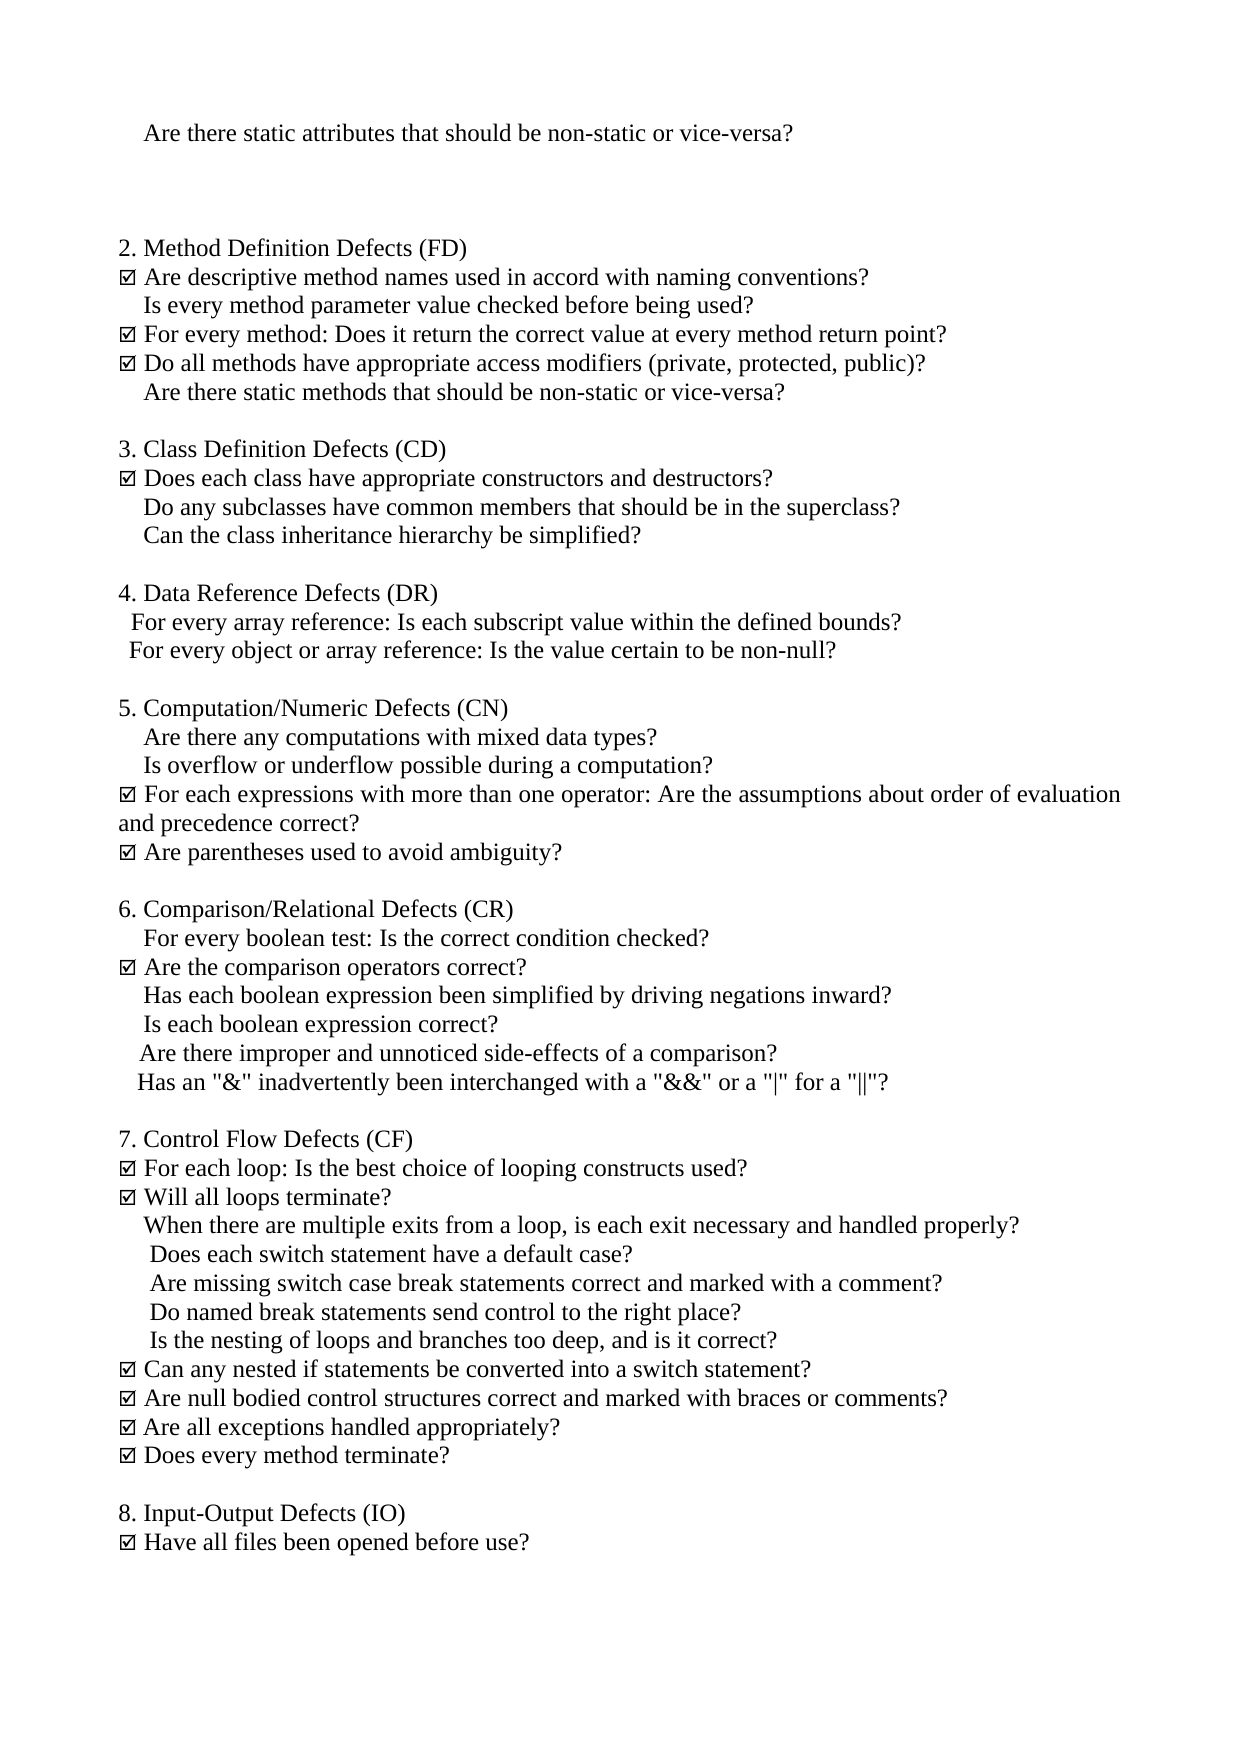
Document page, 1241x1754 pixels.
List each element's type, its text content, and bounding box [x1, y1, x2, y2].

text Does each class have appropriate constructors and destructors? [118, 463, 1122, 492]
text Has an "&" inadvertently been interchanged with a "&&" or a "|" for a "||"? [118, 1067, 1122, 1096]
text Are parentheses used to avoid ambiguity? [118, 837, 1122, 866]
text Have all files been opened before use? [118, 1527, 1122, 1556]
text Has each boolean expression been simplified by driving negations inward? [118, 981, 1122, 1009]
text When there are multiple exits from a loop, is each exit necessary and handled properly? [118, 1211, 1122, 1239]
text Can any nested if statements be converted into a switch statement? [118, 1354, 1122, 1383]
text For every object or array reference: Is the value certain to be non-null? [118, 636, 1122, 664]
text Are there static attributes that should be non-static or vice-versa? [118, 118, 1122, 147]
text For each loop: Is the best choice of looping constructs used? [118, 1153, 1122, 1182]
text Do named break statements send control to the right place? [118, 1297, 1122, 1326]
text Will all loops terminate? [118, 1182, 1122, 1211]
text Does every method terminate? [118, 1441, 1122, 1469]
text Are descriptive method names used in accord with naming conventions? [118, 262, 1122, 291]
text Can the class inheritance hierarchy be simplified? [118, 521, 1122, 549]
text Does each switch statement have a default case? [118, 1239, 1122, 1268]
text 8. Input-Output Defects (IO) [118, 1498, 1122, 1527]
text Is the nesting of loops and branches too deep, and is it correct? [118, 1326, 1122, 1354]
text For every boolean test: Is the correct condition checked? [118, 923, 1122, 952]
text 6. Comparison/Relational Defects (CR) [118, 894, 1122, 923]
text Are there any computations with mixed data types? [118, 722, 1122, 751]
text Are the comparison operators correct? [118, 952, 1122, 981]
text 3. Class Definition Defects (CD) [118, 434, 1122, 463]
text 4. Data Reference Defects (DR) [118, 578, 1122, 607]
text Are all exceptions handled appropriately? [118, 1412, 1122, 1441]
text Are null bodied control structures correct and marked with braces or comments? [118, 1383, 1122, 1412]
text Are there static methods that should be non-static or vice-versa? [118, 377, 1122, 406]
text 7. Control Flow Defects (CF) [118, 1124, 1122, 1153]
text Are missing switch case break statements correct and marked with a comment? [118, 1268, 1122, 1297]
text Is each boolean expression correct? [118, 1009, 1122, 1038]
text Is overflow or underflow possible during a computation? [118, 751, 1122, 779]
text For every method: Does it return the correct value at every method return point? [118, 319, 1122, 348]
text Do all methods have appropriate access modifiers (private, protected, public)? [118, 348, 1122, 377]
text Is every method parameter value checked before being used? [118, 291, 1122, 319]
text For each expressions with more than one operator: Are the assumptions about order of evaluation and precedence correct? [118, 779, 1122, 837]
text 5. Computation/Numeric Defects (CN) [118, 693, 1122, 722]
text Do any subclasses have common members that should be in the superclass? [118, 492, 1122, 521]
text Are there improper and unnoticed side-effects of a comparison? [118, 1038, 1122, 1067]
text For every array reference: Is each subscript value within the defined bounds? [118, 607, 1122, 636]
text 2. Method Definition Defects (FD) [118, 233, 1122, 262]
